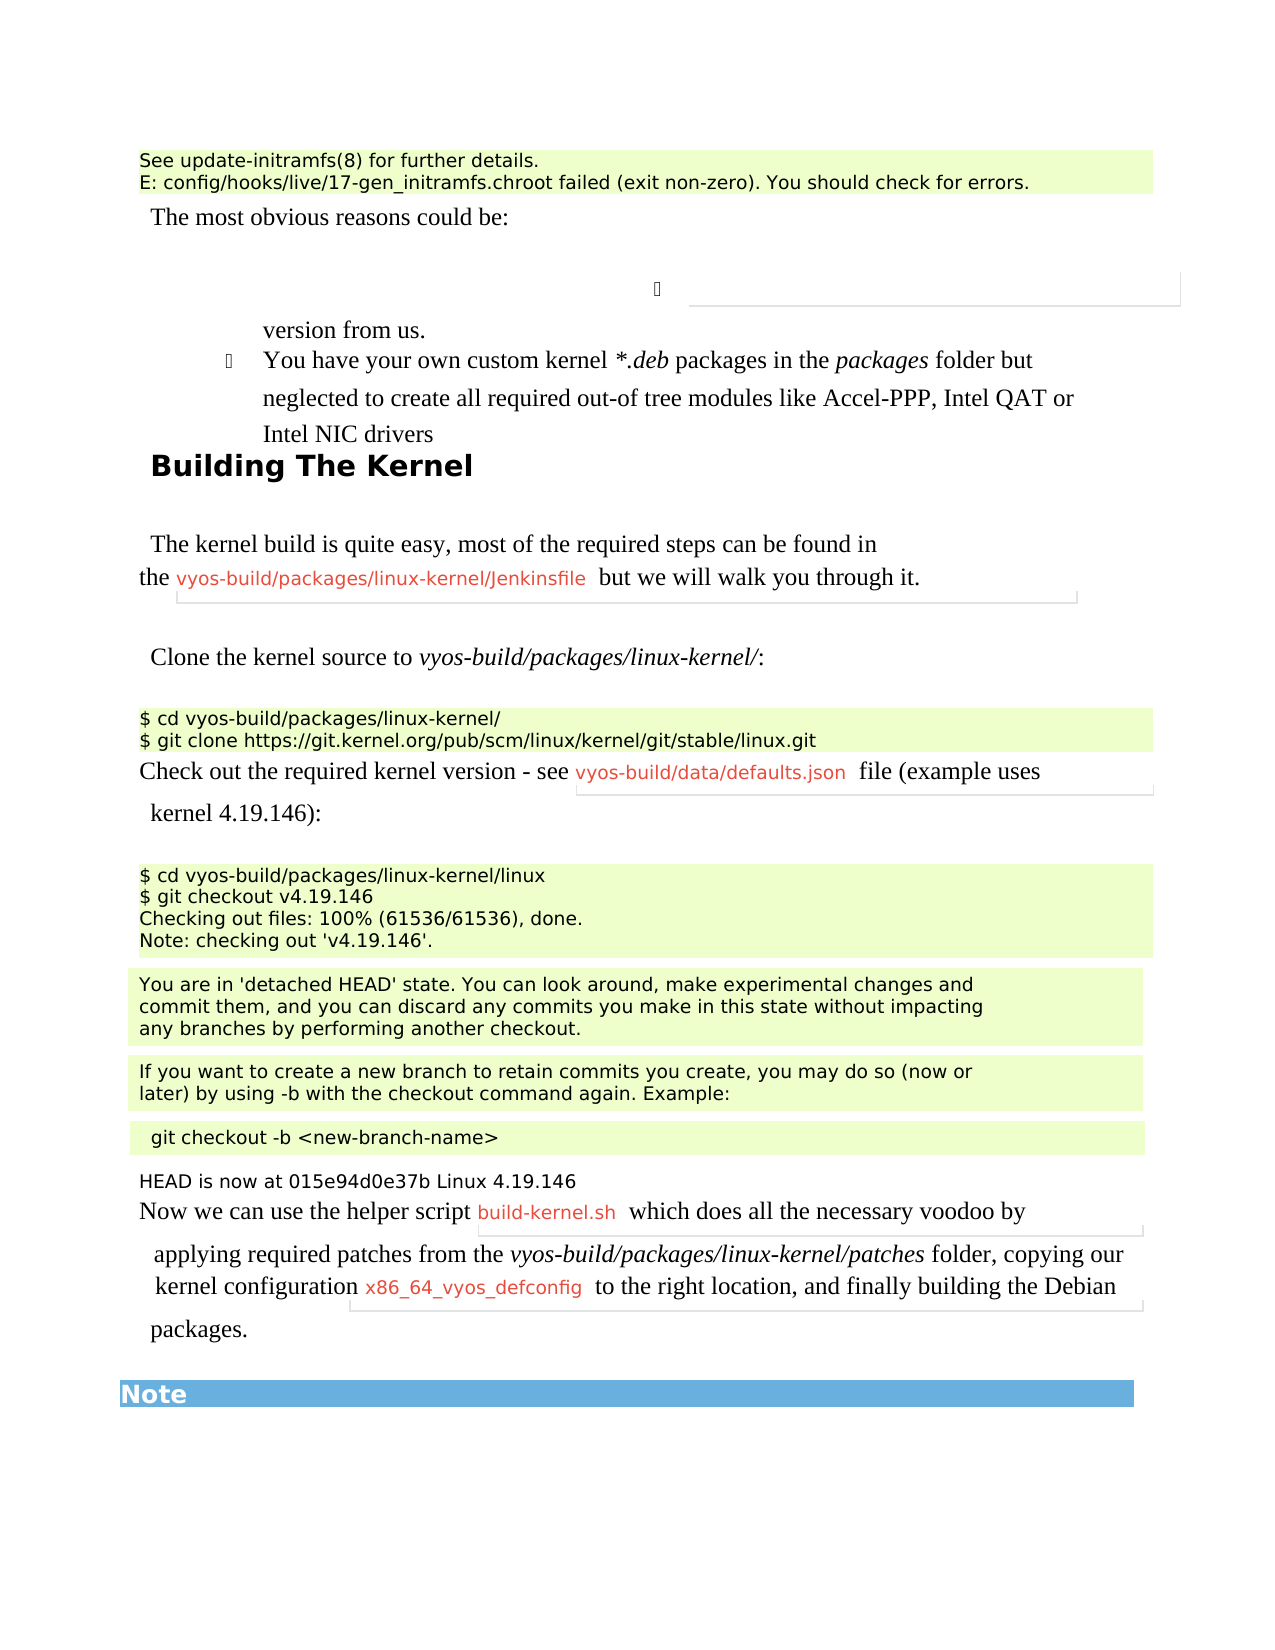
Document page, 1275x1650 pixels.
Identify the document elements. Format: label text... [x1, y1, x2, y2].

text version from us. [263, 316, 1146, 344]
table_header Note [120, 1380, 1134, 1407]
table_header kernel configuration x86_64_vyos_defconfig to the right location, and finally building the Debian [128, 1269, 1143, 1310]
text  You have your own custom kernel *.deb packages in the packages folder but [225, 347, 1146, 374]
table_cell Check out the required kernel version - see vyos-build/data/defaults.json file (example uses [139, 752, 1153, 794]
table_header $ cd vyos-build/packages/linux-kernel/linux $ git checkout v4.19.146 Checking out files: 100% (61536/61536), done. Note: checking out 'v4.19.146'. [139, 864, 1153, 958]
table_header $ cd vyos-build/packages/linux-kernel/ $ git clone https://git.kernel.org/pub/scm/linux/kernel/git/stable/linux.git [139, 708, 1153, 752]
table_header  [166, 266, 673, 311]
text neglected to create all required out-of tree modules like Accel-PPP, Intel QAT or [263, 384, 1146, 412]
table_header If you want to create a new branch to retain commits you create, you may do so (now or later) by using -b with the checkout command again. Example: [128, 1055, 1143, 1111]
table_header You are in 'detached HEAD' state. You can look around, make experimental changes and commit them, and you can discard any commits you make in this state without impacting any branches by performing another checkout. [128, 968, 1143, 1046]
table_header the vyos-build/packages/linux-kernel/Jenkinsfile but we will walk you through it. [128, 560, 1143, 602]
text kernel 4.19.146): [150, 799, 1146, 827]
text The kernel build is quite easy, most of the required steps can be found in [150, 531, 1146, 558]
text The most obvious reasons could be: [150, 203, 1146, 231]
table_header See update-initramfs(8) for further details. E: config/hooks/live/17-gen_initramfs.chroot failed (exit non-zero). You should check for errors. [139, 150, 1153, 194]
text Intel NIC drivers Building The Kernel [150, 415, 501, 483]
table_header git checkout -b <new-branch-name> [130, 1121, 1145, 1155]
text packages. [150, 1315, 1146, 1343]
text applying required patches from the vyos-build/packages/linux-kernel/patches folder, copying our [131, 1240, 1146, 1268]
text Clone the kernel source to vyos-build/packages/linux-kernel/: [150, 643, 1146, 671]
table_header vyos-build repo is outdated, please git pull to update to the latest release kernel [673, 266, 1180, 311]
table_header HEAD is now at 015e94d0e37b Linux 4.19.146 Now we can use the helper script build-kernel.sh which does all the necessary voodoo by [128, 1165, 1143, 1235]
